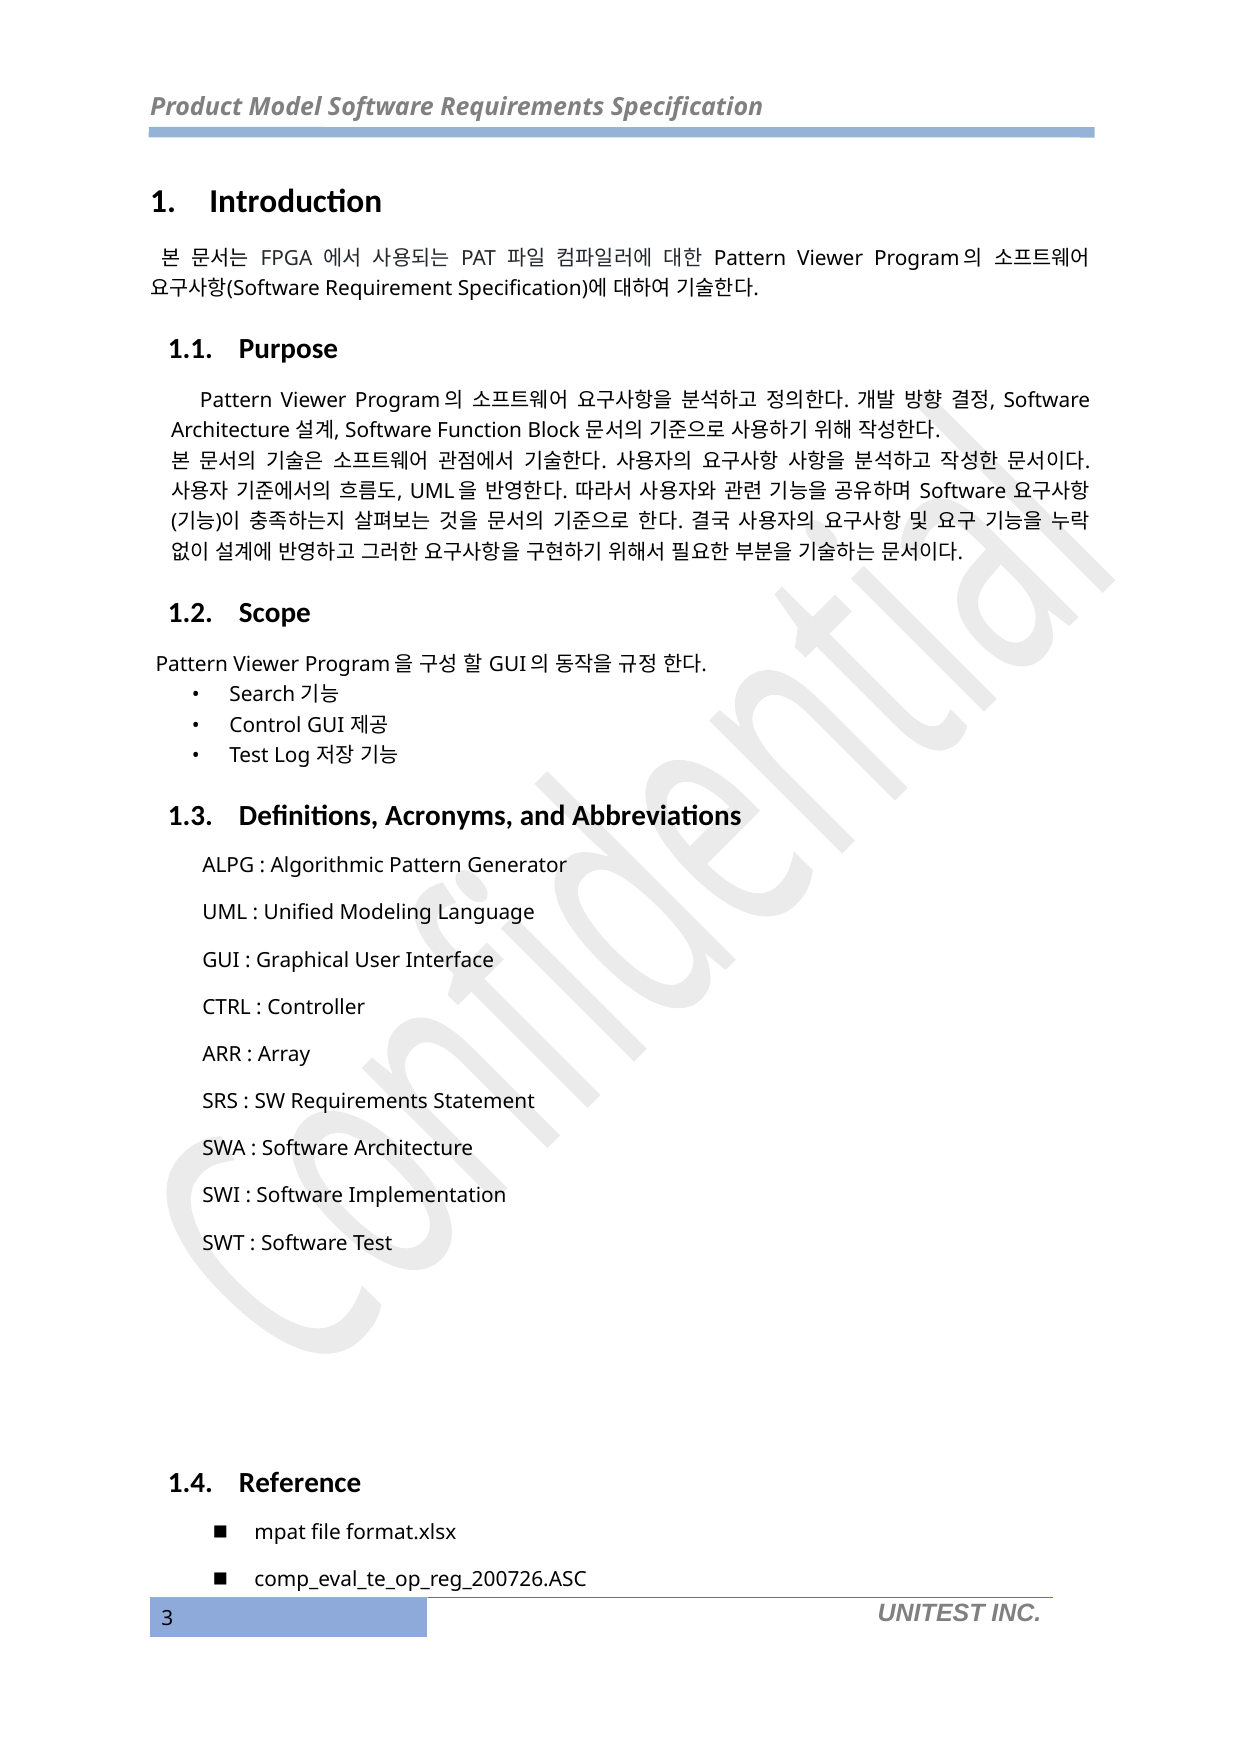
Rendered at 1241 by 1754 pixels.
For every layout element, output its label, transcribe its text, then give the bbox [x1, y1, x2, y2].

text Pattern Viewer Program을 구성 할 GUI의 동작을 규정 한다. [150, 647, 1090, 677]
list Search 기능 [192, 677, 1090, 708]
list Test Log 저장 기능 [192, 738, 1090, 768]
text 본 문서의 기술은 소프트웨어 관점에서 기술한다. 사용자의 요구사항 사항을 분석하고 작성한 문서이다. 사용자 기준에서의 흐름도, UML을 반영한다. 따라서 사용자와 관련 기능을 공유하며 Software 요구사항(기능)이 충족하는지 살펴보는 것을 문서의 기준으로 한다. 결국 사용자의 요구사항 및 요구 기능을 누락 없이 설계에 반영하고 그러한 요구사항을 구현하기 위해서 필요한 부분을 기술하는 문서이다. [171, 444, 1090, 565]
subtitle Purpose [168, 330, 1090, 366]
subtitle Definitions, Acronyms, and Abbreviations [168, 797, 1090, 832]
text 본 문서는 FPGA 에서 사용되는 PAT 파일 컴파일러에 대한 Pattern Viewer Program의 소프트웨어 요구사항(Software Requirement Specification)에 대하여 기술한다. [150, 241, 1090, 302]
text UML : Unified Modeling Language [192, 897, 1090, 926]
text GUI : Graphical User Interface [192, 945, 1090, 973]
list mpat file format.xlsx [212, 1517, 1090, 1546]
subtitle Scope [168, 594, 1090, 629]
text SWI : Software Implementation [192, 1181, 1090, 1209]
text Pattern Viewer Program의 소프트웨어 요구사항을 분석하고 정의한다. 개발 방향 결정, Software Architecture 설계, Software Function Block 문서의 기준으로 사용하기 위해 작성한다. [171, 383, 1090, 444]
text SWT : Software Test [192, 1228, 1090, 1256]
text ALPG : Algorithmic Pattern Generator [192, 850, 1090, 879]
list comp_eval_te_op_reg_200726.ASC [212, 1564, 1090, 1593]
text ARR : Array [192, 1039, 1090, 1067]
text CTRL : Controller [192, 992, 1090, 1020]
text SWA : Software Architecture [192, 1133, 1090, 1162]
subtitle Introduction [150, 180, 1090, 221]
text SRS : SW Requirements Statement [192, 1086, 1090, 1115]
subtitle Reference [168, 1464, 1090, 1499]
list Control GUI 제공 [192, 708, 1090, 738]
